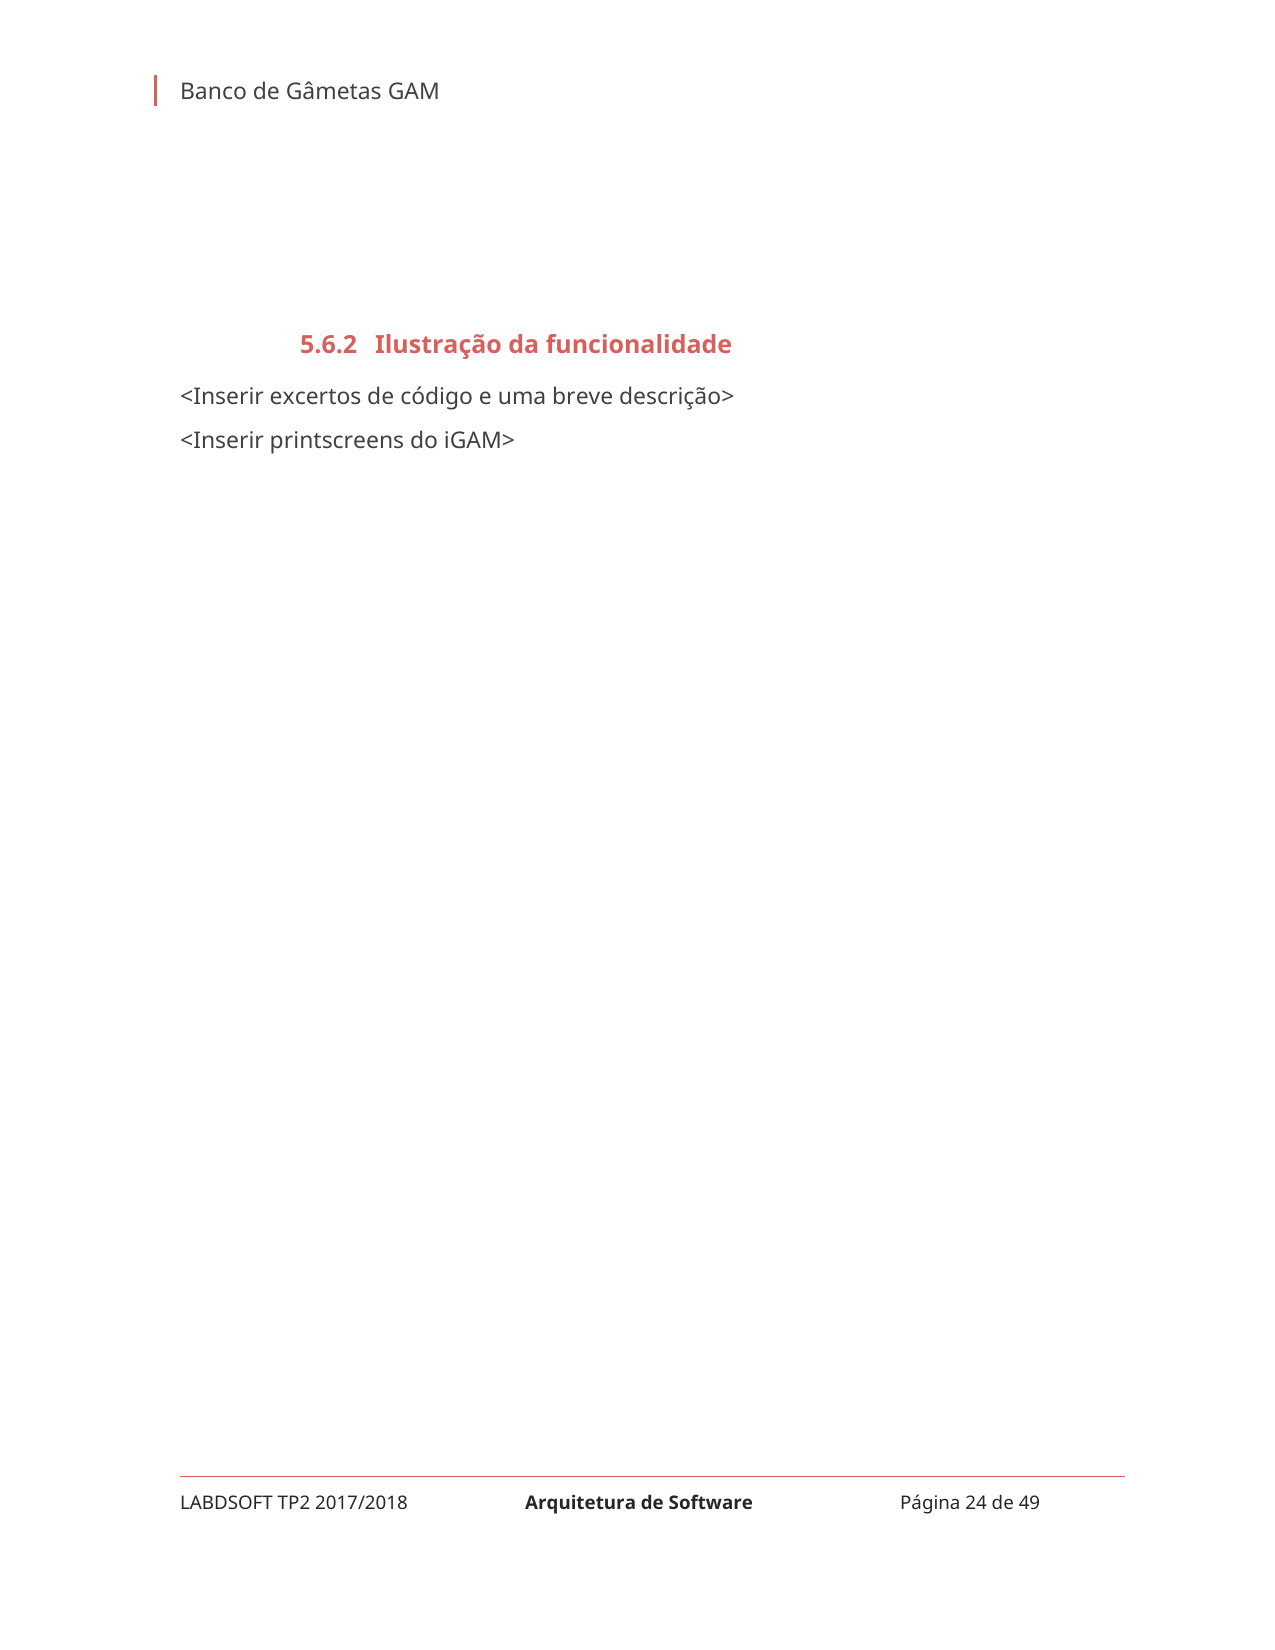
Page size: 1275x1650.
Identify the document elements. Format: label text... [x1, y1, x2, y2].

subtitle Ilustração da funcionalidade [300, 327, 1125, 361]
text <Inserir printscreens do iGAM> [180, 424, 1125, 455]
text <Inserir excertos de código e uma breve descrição> [180, 380, 1125, 411]
